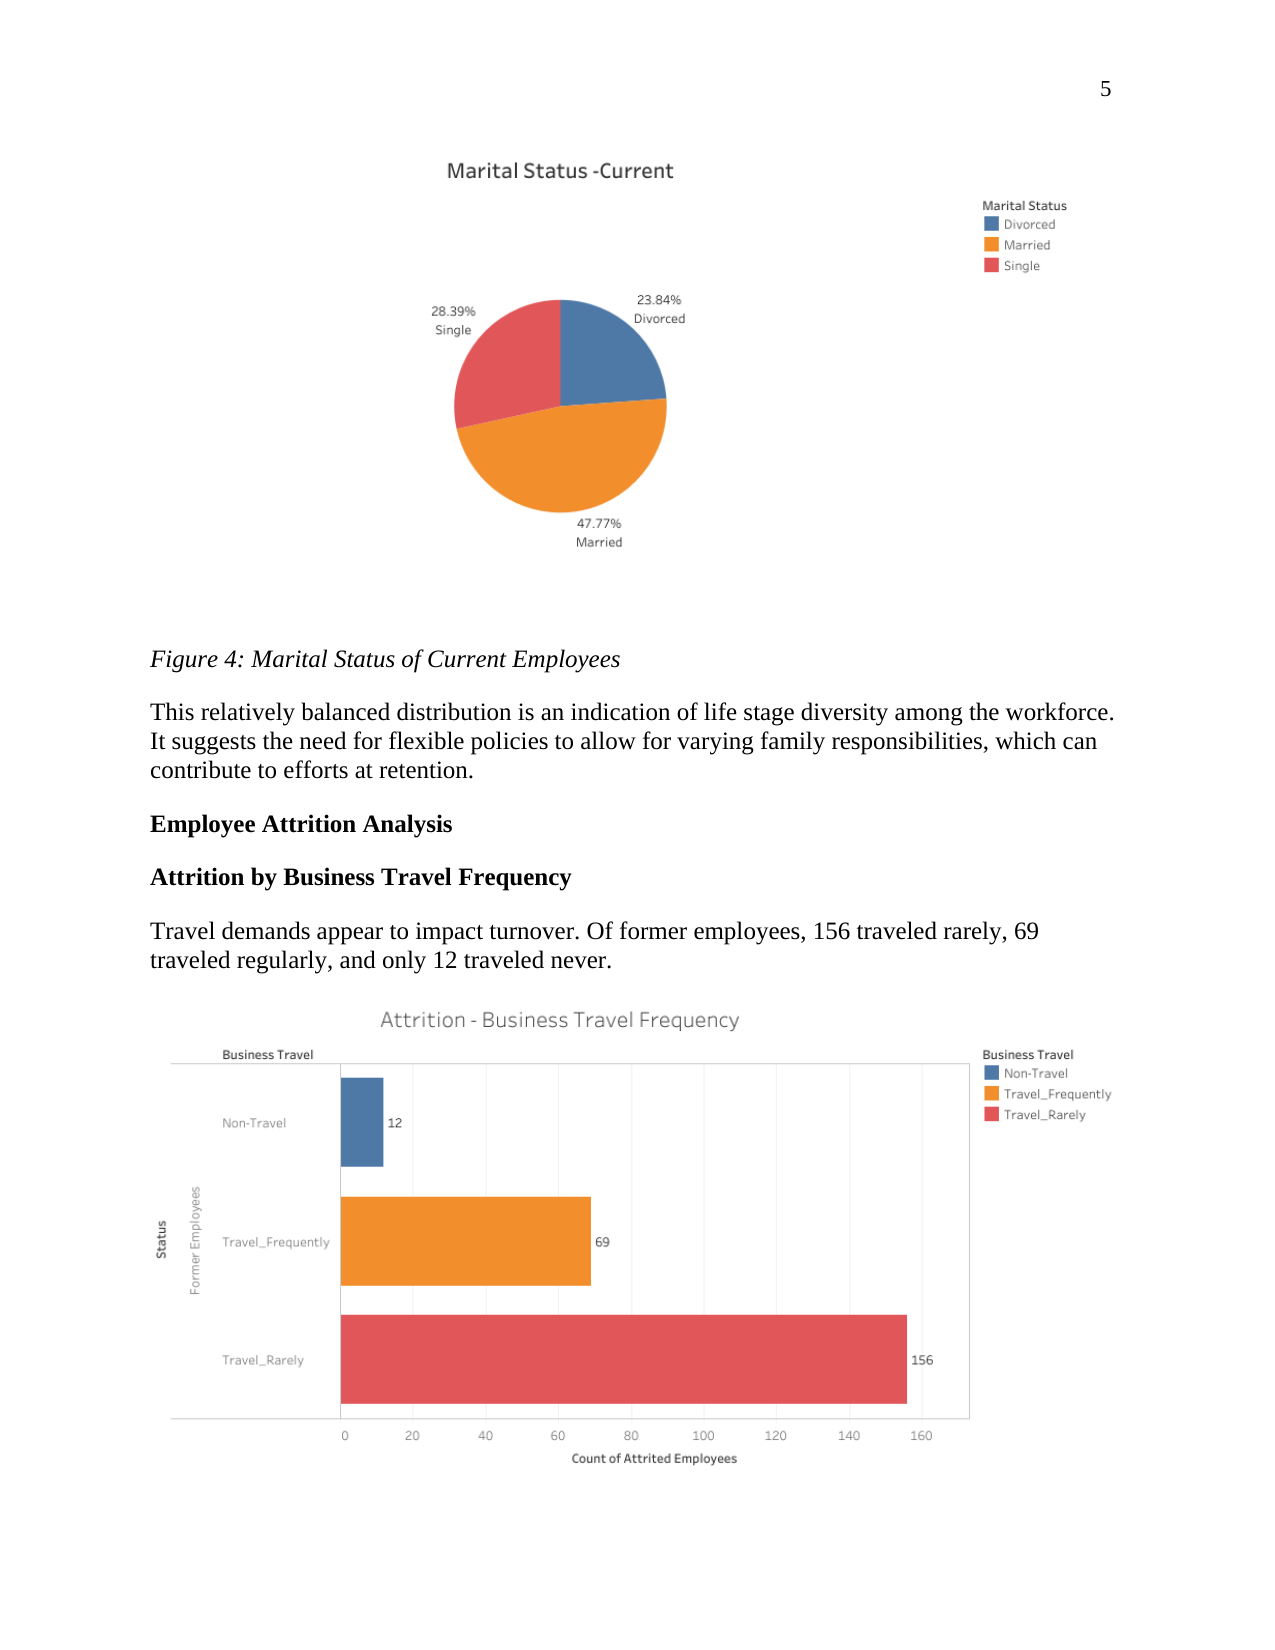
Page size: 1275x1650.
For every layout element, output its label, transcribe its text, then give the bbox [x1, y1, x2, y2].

picture [150, 998, 1125, 1468]
picture [150, 150, 1125, 619]
text Figure 4: Marital Status of Current Employees [150, 644, 1125, 672]
text Attrition by Business Travel Frequency [150, 862, 1125, 891]
text Employee Attrition Analysis [150, 809, 1125, 837]
text Travel demands appear to impact turnover. Of former employees, 156 traveled rarely, 69 traveled regularly, and only 12 traveled never. [150, 916, 1125, 974]
text This relatively balanced distribution is an indication of life stage diversity among the workforce. It suggests the need for flexible policies to allow for varying family responsibilities, which can contribute to efforts at retention. [150, 697, 1125, 784]
